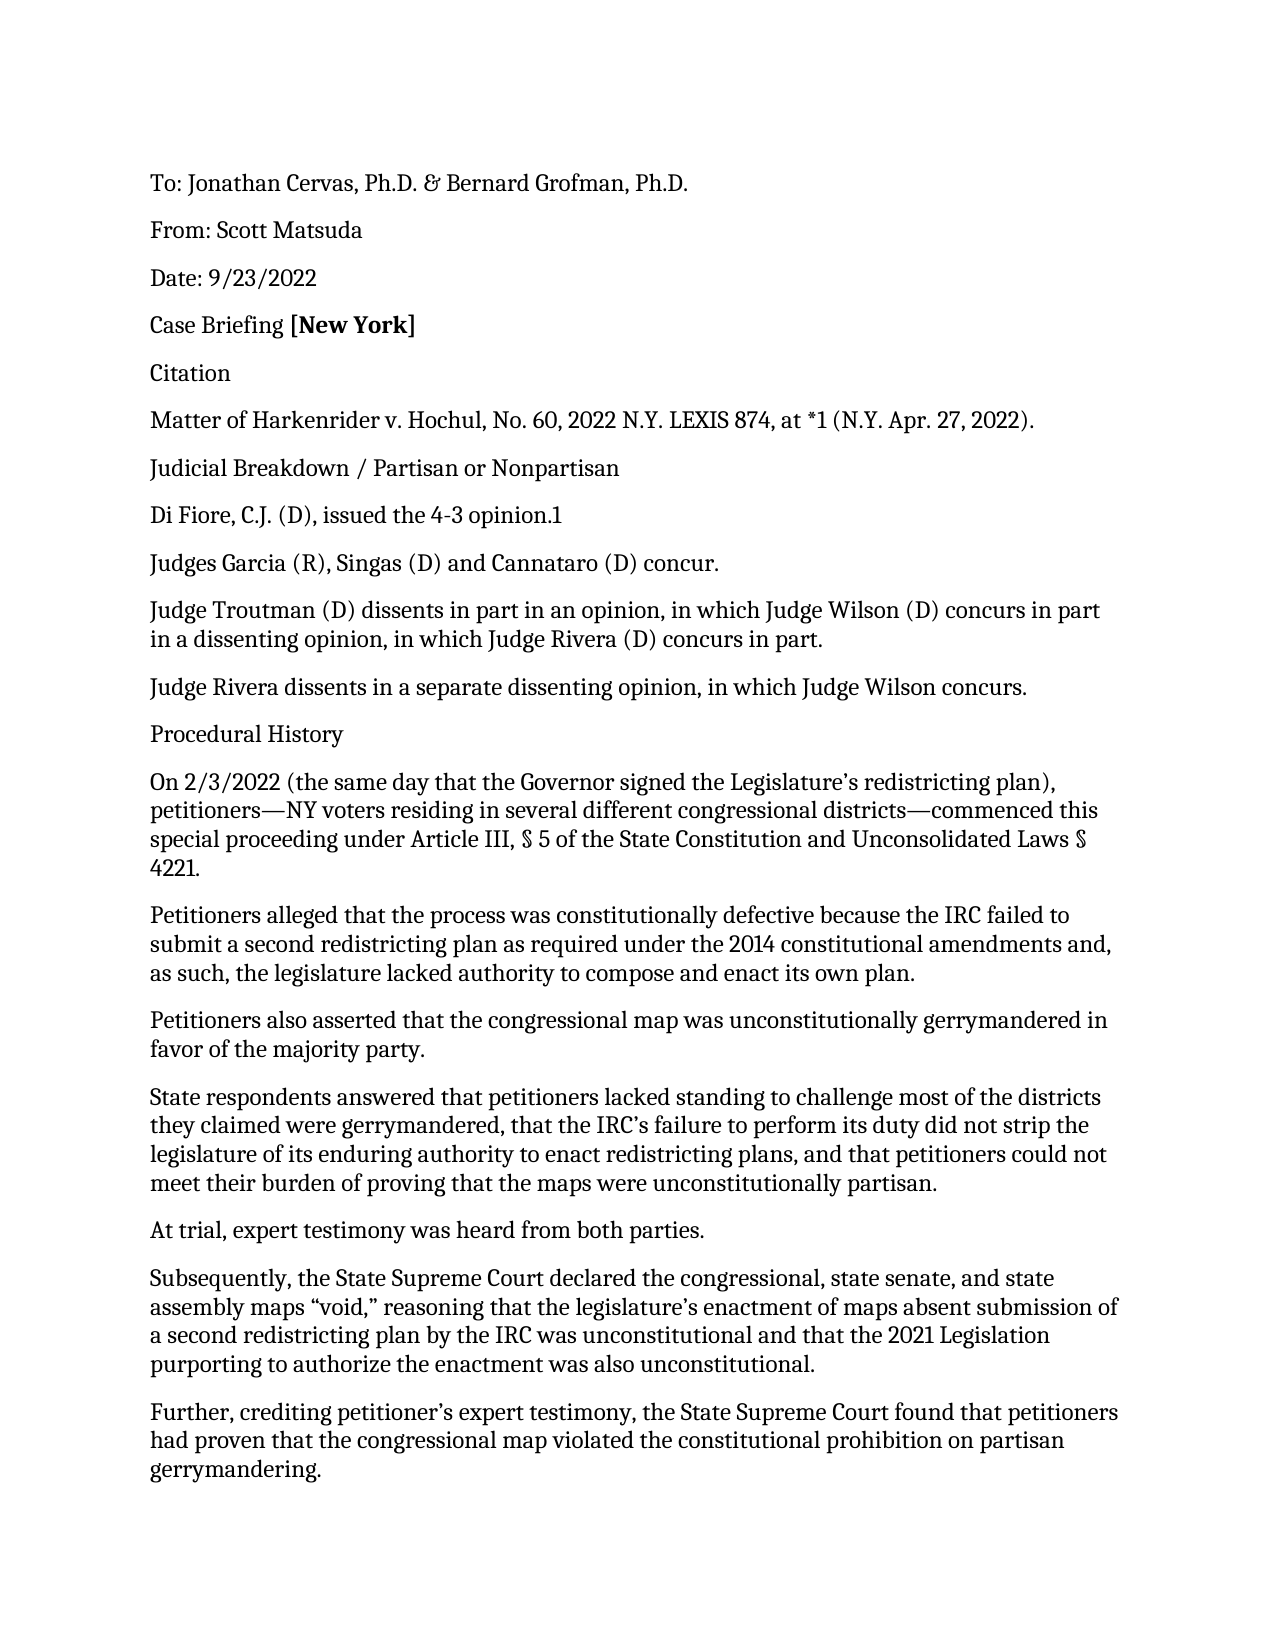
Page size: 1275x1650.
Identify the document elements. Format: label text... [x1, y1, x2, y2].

text Petitioners also asserted that the congressional map was unconstitutionally gerrymandered in favor of the majority party. [150, 1006, 1125, 1064]
text At trial, expert testimony was heard from both parties. [150, 1216, 1125, 1245]
text Judge Troutman (D) dissents in part in an opinion, in which Judge Wilson (D) concurs in part in a dissenting opinion, in which Judge Rivera (D) concurs in part. [150, 596, 1125, 654]
text Petitioners alleged that the process was constitutionally defective because the IRC failed to submit a second redistricting plan as required under the 2014 constitutional amendments and, as such, the legislature lacked authority to compose and enact its own plan. [150, 901, 1125, 987]
text Judicial Breakdown / Partisan or Nonpartisan [150, 454, 1125, 482]
text Further, crediting petitioner’s expert testimony, the State Supreme Court found that petitioners had proven that the congressional map violated the constitutional prohibition on partisan gerrymandering. [150, 1397, 1125, 1484]
text Case Briefing [New York] [150, 311, 1125, 340]
text Date: 9/23/2022 [150, 264, 1125, 292]
text On 2/3/2022 (the same day that the Governor signed the Legislature’s redistricting plan), petitioners—NY voters residing in several different congressional districts—commenced this special proceeding under Article III, § 5 of the State Constitution and Unconsolidated Laws § 4221. [150, 767, 1125, 882]
text From: Scott Matsuda [150, 216, 1125, 245]
text Procedural History [150, 720, 1125, 749]
text Di Fiore, C.J. (D), issued the 4-3 opinion.1 [150, 501, 1125, 530]
text Subsequently, the State Supreme Court declared the congressional, state senate, and state assembly maps “void,” reasoning that the legislature’s enactment of maps absent submission of a second redistricting plan by the IRC was unconstitutional and that the 2021 Legislation purporting to authorize the enactment was also unconstitutional. [150, 1264, 1125, 1379]
text Matter of Harkenrider v. Hochul, No. 60, 2022 N.Y. LEXIS 874, at *1 (N.Y. Apr. 27, 2022). [150, 406, 1125, 435]
text Judge Rivera dissents in a separate dissenting opinion, in which Judge Wilson concurs. [150, 672, 1125, 701]
text State respondents answered that petitioners lacked standing to challenge most of the districts they claimed were gerrymandered, that the IRC’s failure to perform its duty did not strip the legislature of its enduring authority to enact redistricting plans, and that petitioners could not meet their burden of proving that the maps were unconstitutionally partisan. [150, 1082, 1125, 1197]
text To: Jonathan Cervas, Ph.D. & Bernard Grofman, Ph.D. [150, 169, 1125, 197]
text Judges Garcia (R), Singas (D) and Cannataro (D) concur. [150, 549, 1125, 577]
text Citation [150, 359, 1125, 387]
